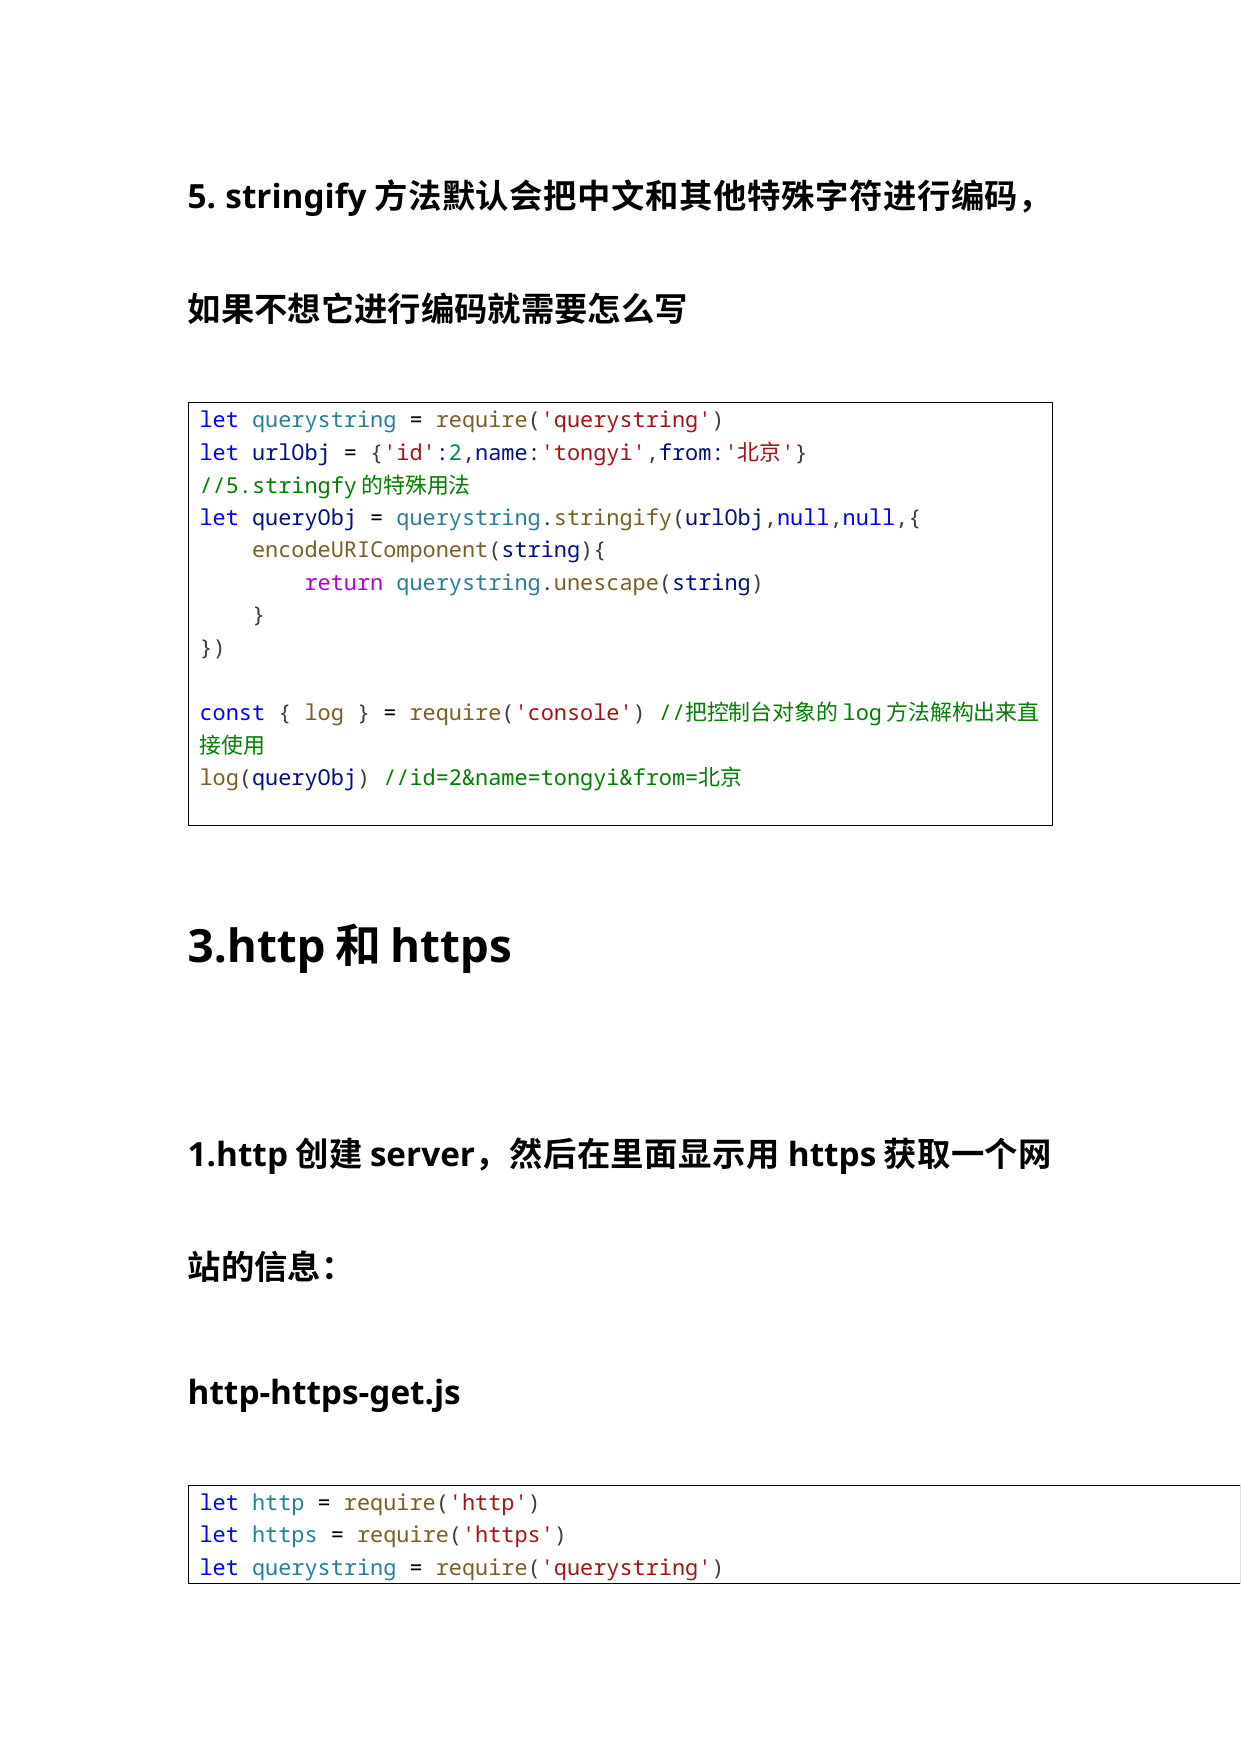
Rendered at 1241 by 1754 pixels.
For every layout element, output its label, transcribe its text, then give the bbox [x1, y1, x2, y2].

subtitle 5. stringify方法默认会把中文和其他特殊字符进行编码，如果不想它进行编码就需要怎么写 [187, 162, 1053, 339]
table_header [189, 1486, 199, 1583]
table_header let querystring = require('querystring') let urlObj = {'id':2,name:'tongyi',from:'北京'} //5.stringfy的特殊用法 let queryObj = querystring.stringify(urlObj,null,null,{ encodeURIComponent(string){ return querystring.unescape(string) } }) const { log } = require('console') //把控制台对象的log方法解构出来直接使用 log(queryObj) //id=2&name=tongyi&from=北京 [189, 403, 1052, 825]
subtitle 3.http和https [187, 894, 1053, 992]
subtitle http-https-get.js [187, 1359, 1053, 1424]
subtitle 1.http创建server，然后在里面显示用https获取一个网站的信息： [187, 1120, 1053, 1297]
